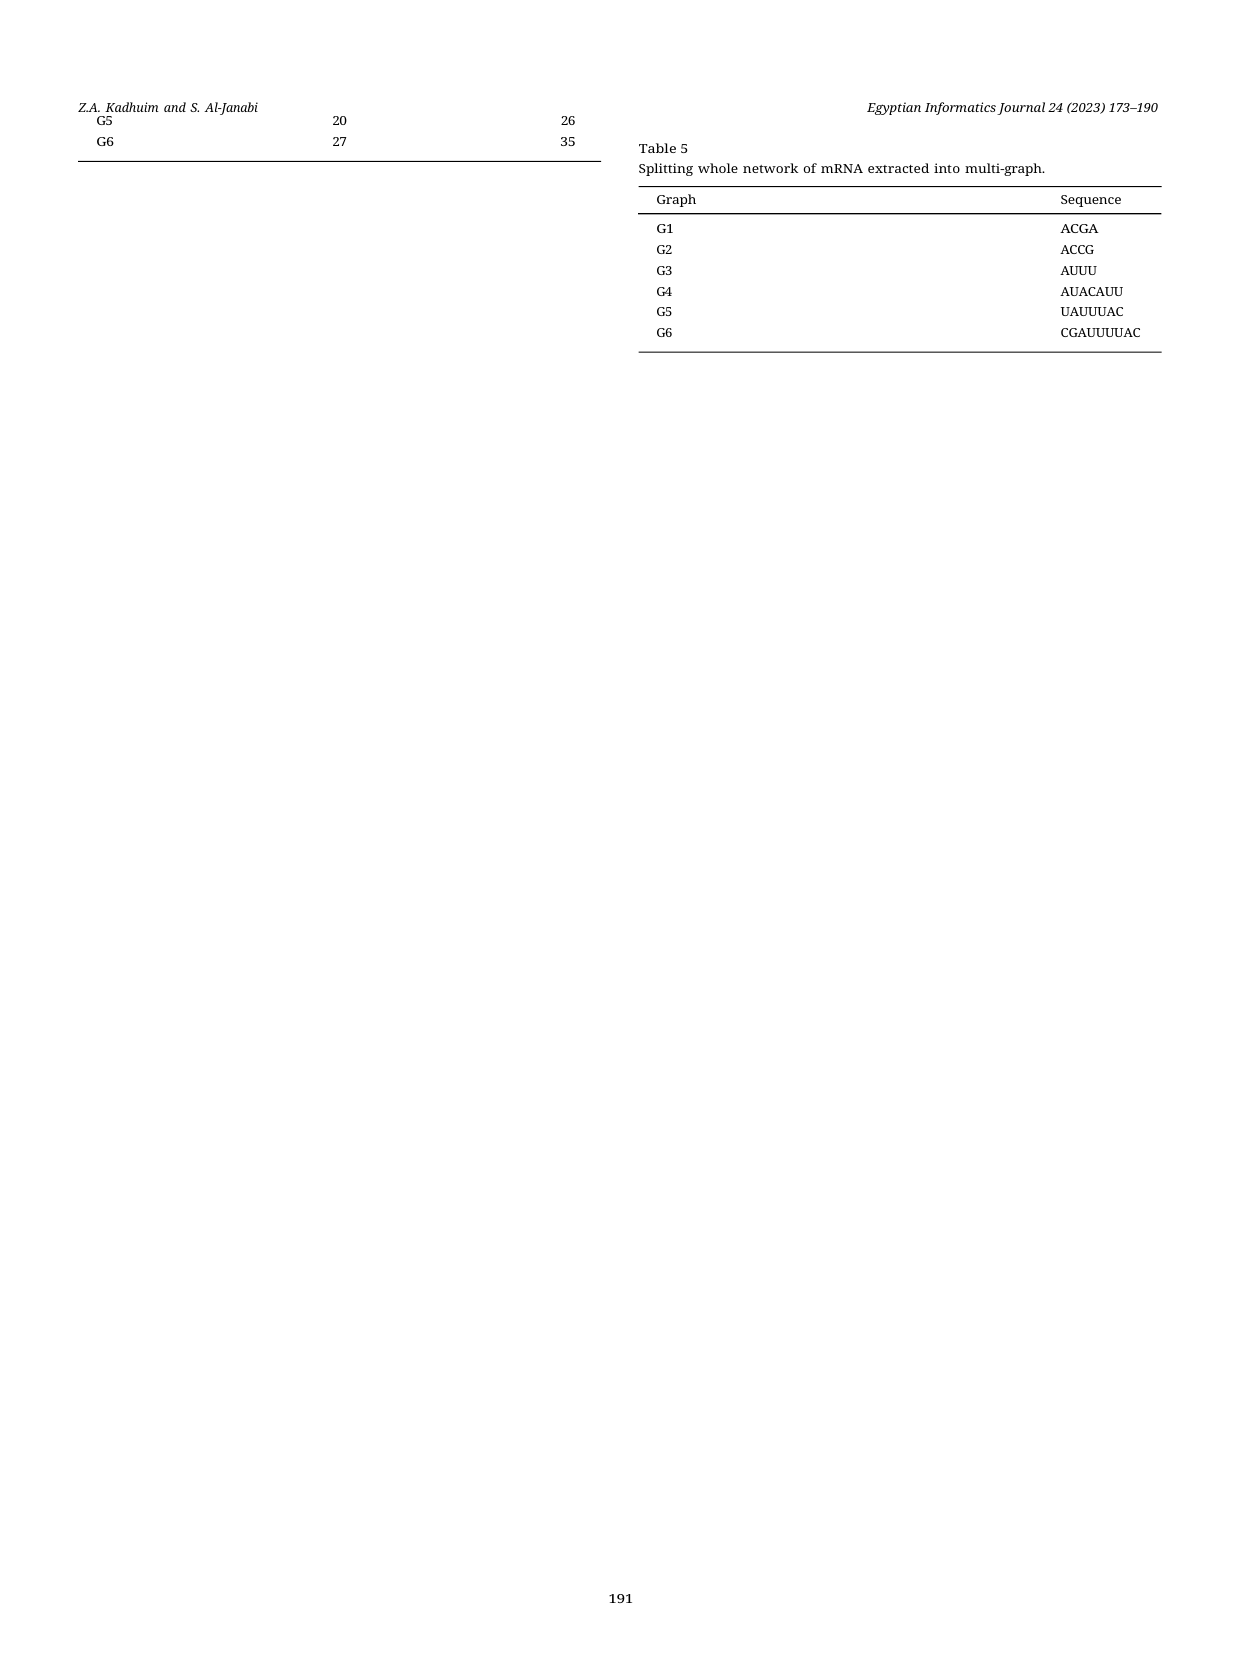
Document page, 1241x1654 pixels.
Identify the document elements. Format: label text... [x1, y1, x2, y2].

text Graph Sequence [656, 191, 1176, 208]
text G5 20 26 [96, 112, 588, 129]
text G6 CGAUUUUAC [656, 324, 1176, 341]
text G3 AUUU [656, 262, 1176, 279]
text G4 AUACAUU [656, 283, 1176, 300]
text G5 UAUUUAC [656, 303, 1176, 321]
text G2 ACCG [656, 241, 1176, 258]
text G1 ACGA [656, 221, 1176, 238]
text Table 5 [638, 140, 1176, 157]
text Splitting whole network of mRNA extracted into multi-graph. [638, 161, 1176, 178]
text G6 27 35 [96, 133, 588, 150]
